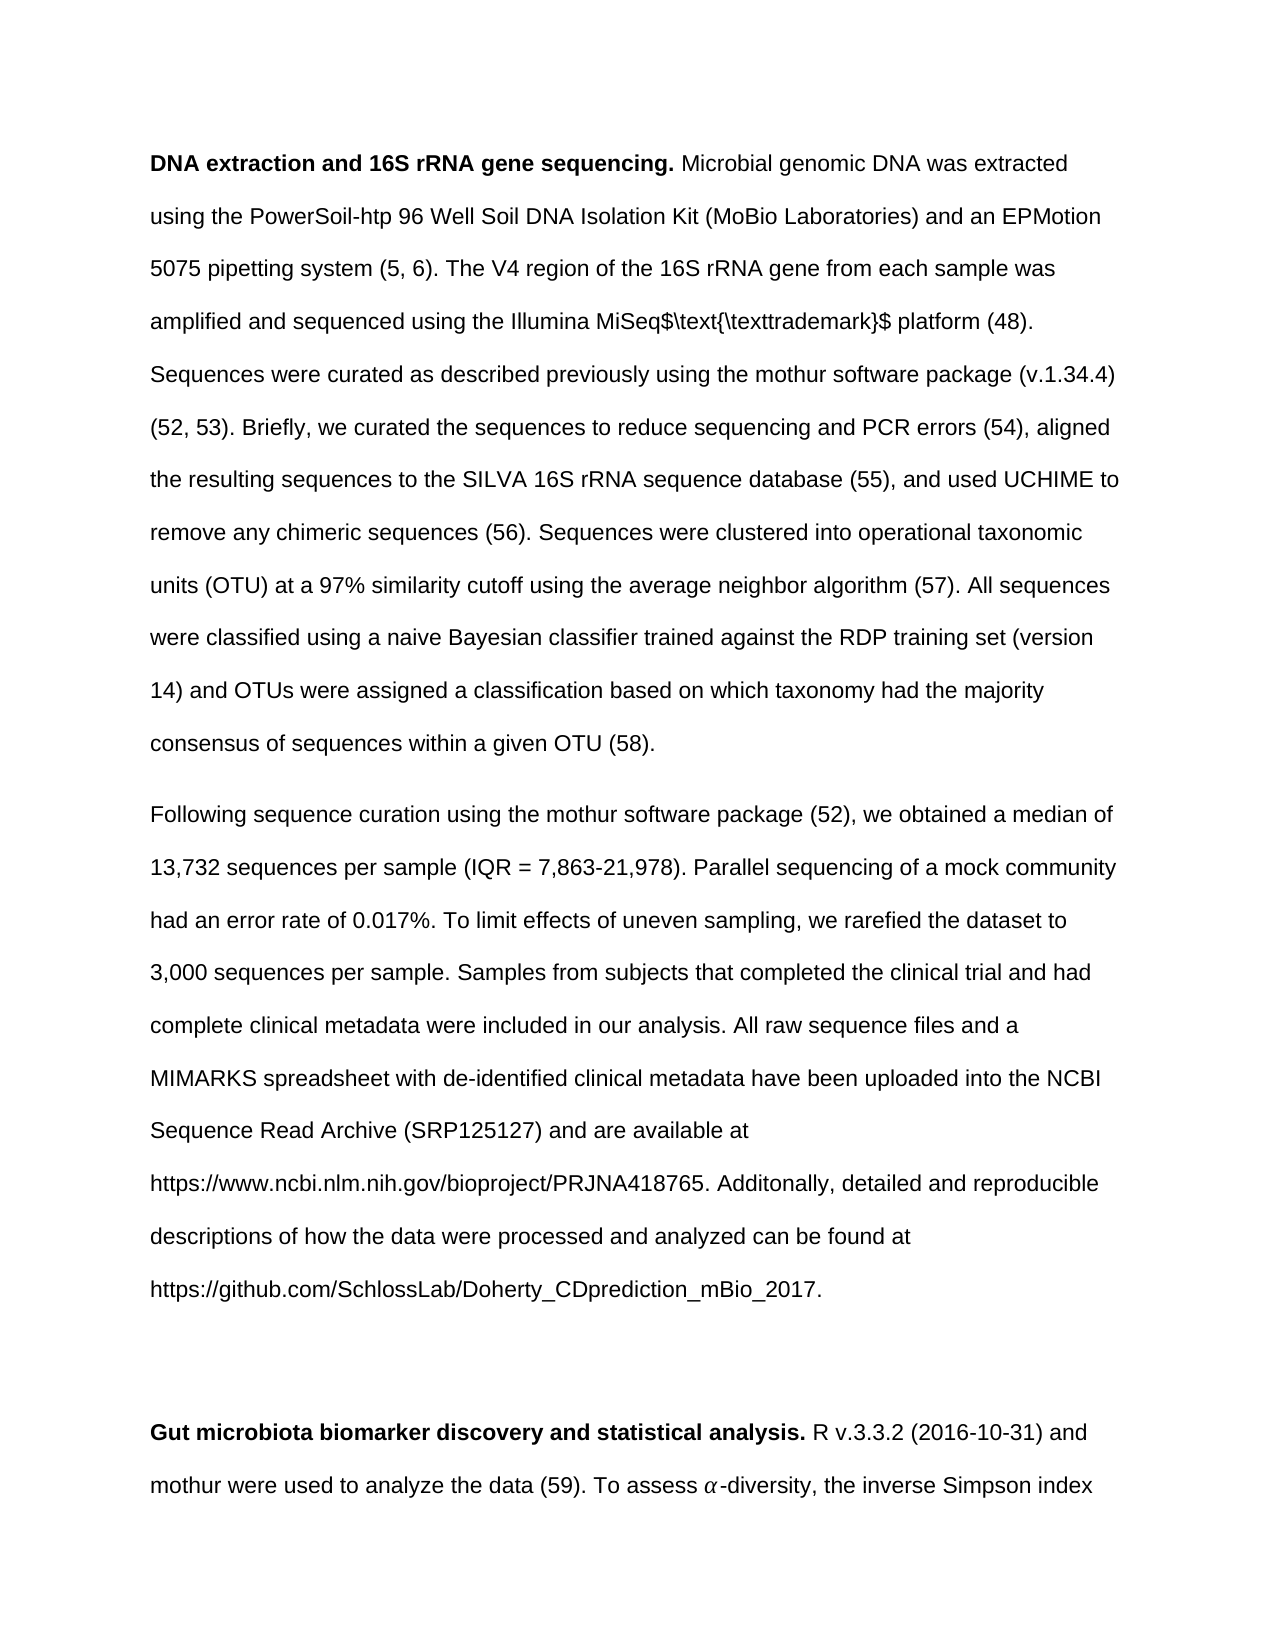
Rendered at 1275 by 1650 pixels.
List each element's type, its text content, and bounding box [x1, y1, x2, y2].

text Following sequence curation using the mothur software package (52), we obtained a median of 13,732 sequences per sample (IQR = 7,863-21,978). Parallel sequencing of a mock community had an error rate of 0.017%. To limit effects of uneven sampling, we rarefied the dataset to 3,000 sequences per sample. Samples from subjects that completed the clinical trial and had complete clinical metadata were included in our analysis. All raw sequence files and a MIMARKS spreadsheet with de-identified clinical metadata have been uploaded into the NCBI Sequence Read Archive (SRP125127) and are available at https://www.ncbi.nlm.nih.gov/bioproject/PRJNA418765. Additonally, detailed and reproducible descriptions of how the data were processed and analyzed can be found at https://github.com/SchlossLab/Doherty_CDprediction_mBio_2017. [150, 801, 1125, 1302]
subtitle DNA extraction and 16S rRNA gene sequencing. Microbial genomic DNA was extracted using the PowerSoil-htp 96 Well Soil DNA Isolation Kit (MoBio Laboratories) and an EPMotion 5075 pipetting system (5, 6). The V4 region of the 16S rRNA gene from each sample was amplified and sequenced using the Illumina MiSeq$\text{\texttrademark}$ platform (48). Sequences were curated as described previously using the mothur software package (v.1.34.4) (52, 53). Briefly, we curated the sequences to reduce sequencing and PCR errors (54), aligned the resulting sequences to the SILVA 16S rRNA sequence database (55), and used UCHIME to remove any chimeric sequences (56). Sequences were clustered into operational taxonomic units (OTU) at a 97% similarity cutoff using the average neighbor algorithm (57). All sequences were classified using a naive Bayesian classifier trained against the RDP training set (version 14) and OTUs were assigned a classification based on which taxonomy had the majority consensus of sequences within a given OTU (58). [150, 150, 1125, 756]
